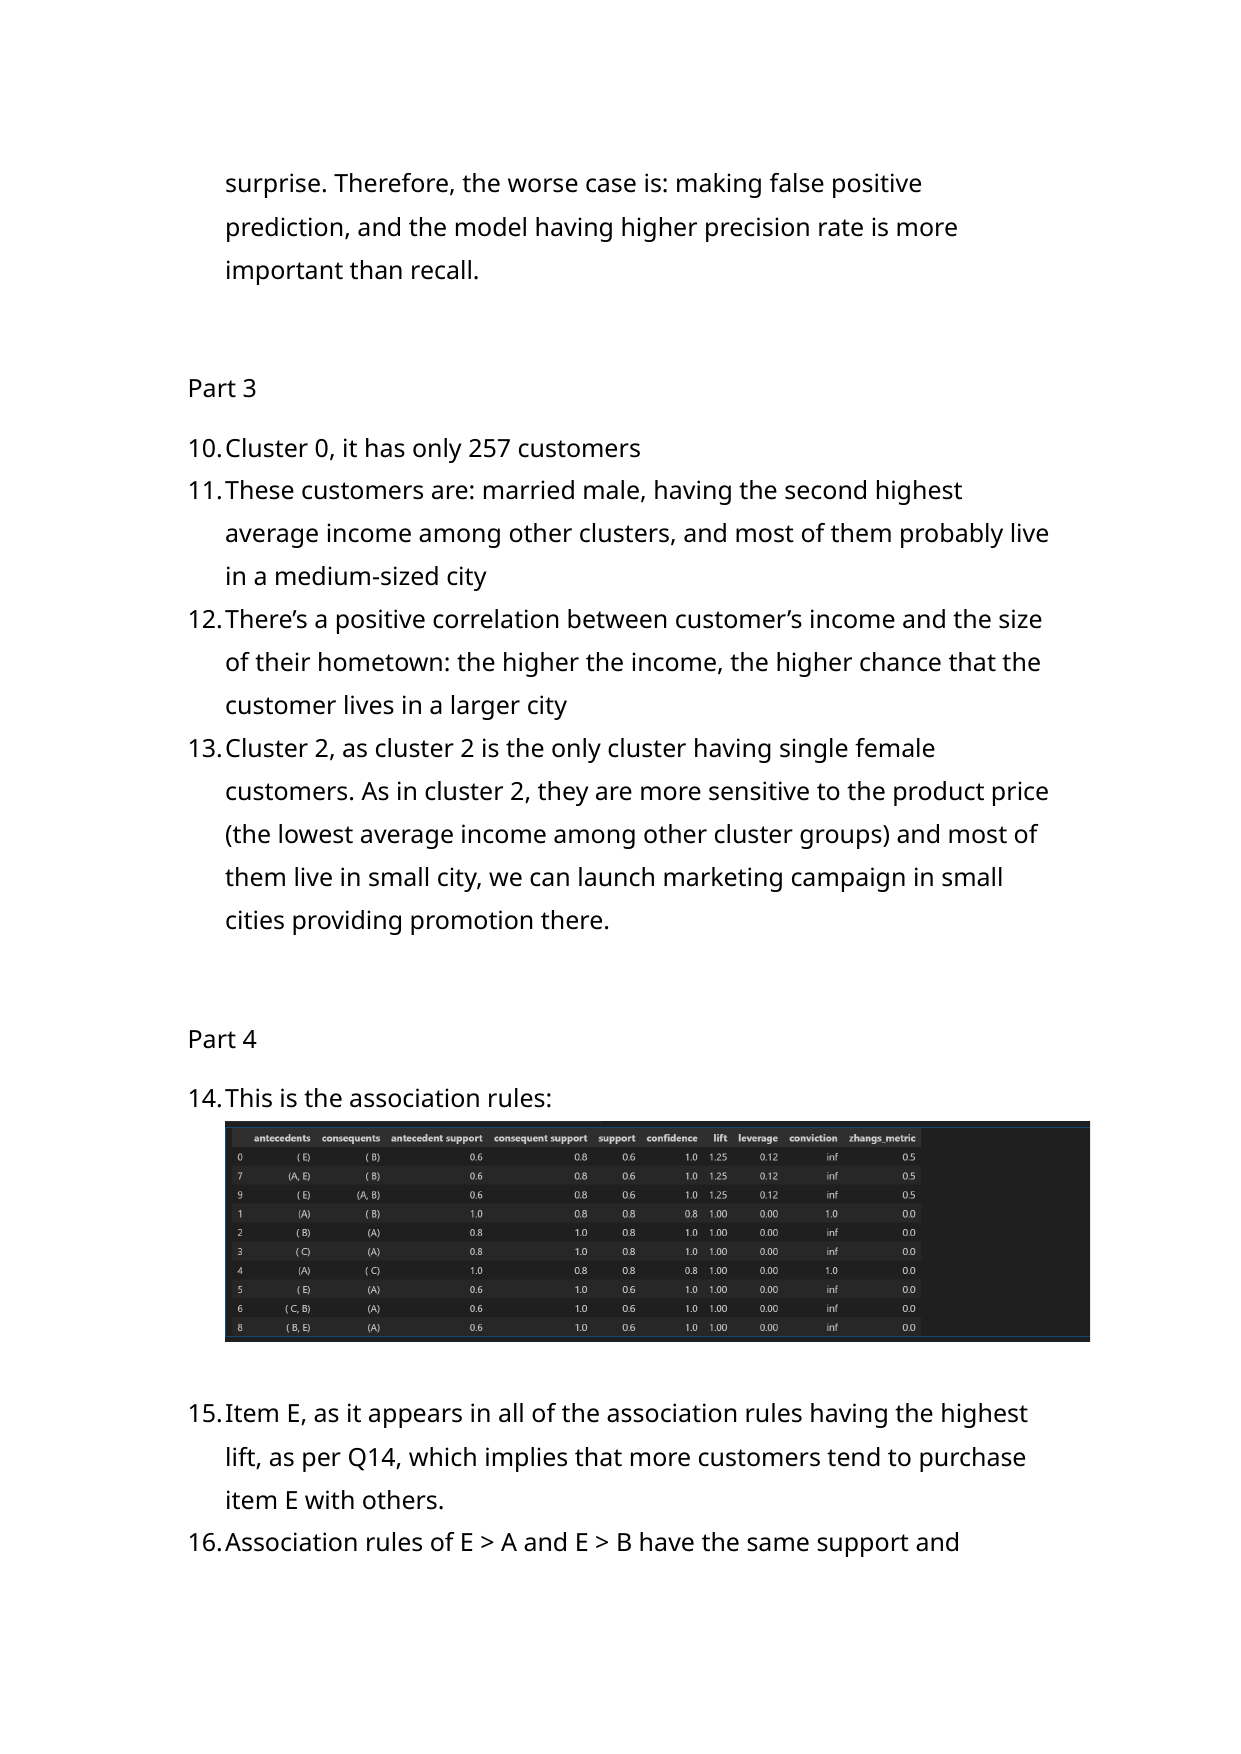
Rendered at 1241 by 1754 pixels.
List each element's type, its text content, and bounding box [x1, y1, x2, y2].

text Part 4 [187, 1020, 1053, 1057]
list Item E, as it appears in all of the association rules having the highest lift, as per Q14, which implies that more customers tend to purchase item E with others. [187, 1394, 1053, 1518]
picture [225, 1121, 1091, 1342]
list Cluster 0, it has only 257 customers [187, 428, 1053, 466]
list There’s a positive correlation between customer’s income and the size of their hometown: the higher the income, the higher chance that the customer lives in a larger city [187, 600, 1053, 724]
list This is the association rules: [187, 1079, 1053, 1117]
list Cluster 2, as cluster 2 is the only cluster having single female customers. As in cluster 2, they are more sensitive to the product price (the lowest average income among other cluster groups) and most of them live in small city, we can launch marketing campaign in small cities providing promotion there. [187, 729, 1053, 939]
list These customers are: married male, having the second highest average income among other clusters, and most of them probably live in a medium-sized city [187, 471, 1053, 595]
text Part 3 [187, 369, 1053, 407]
